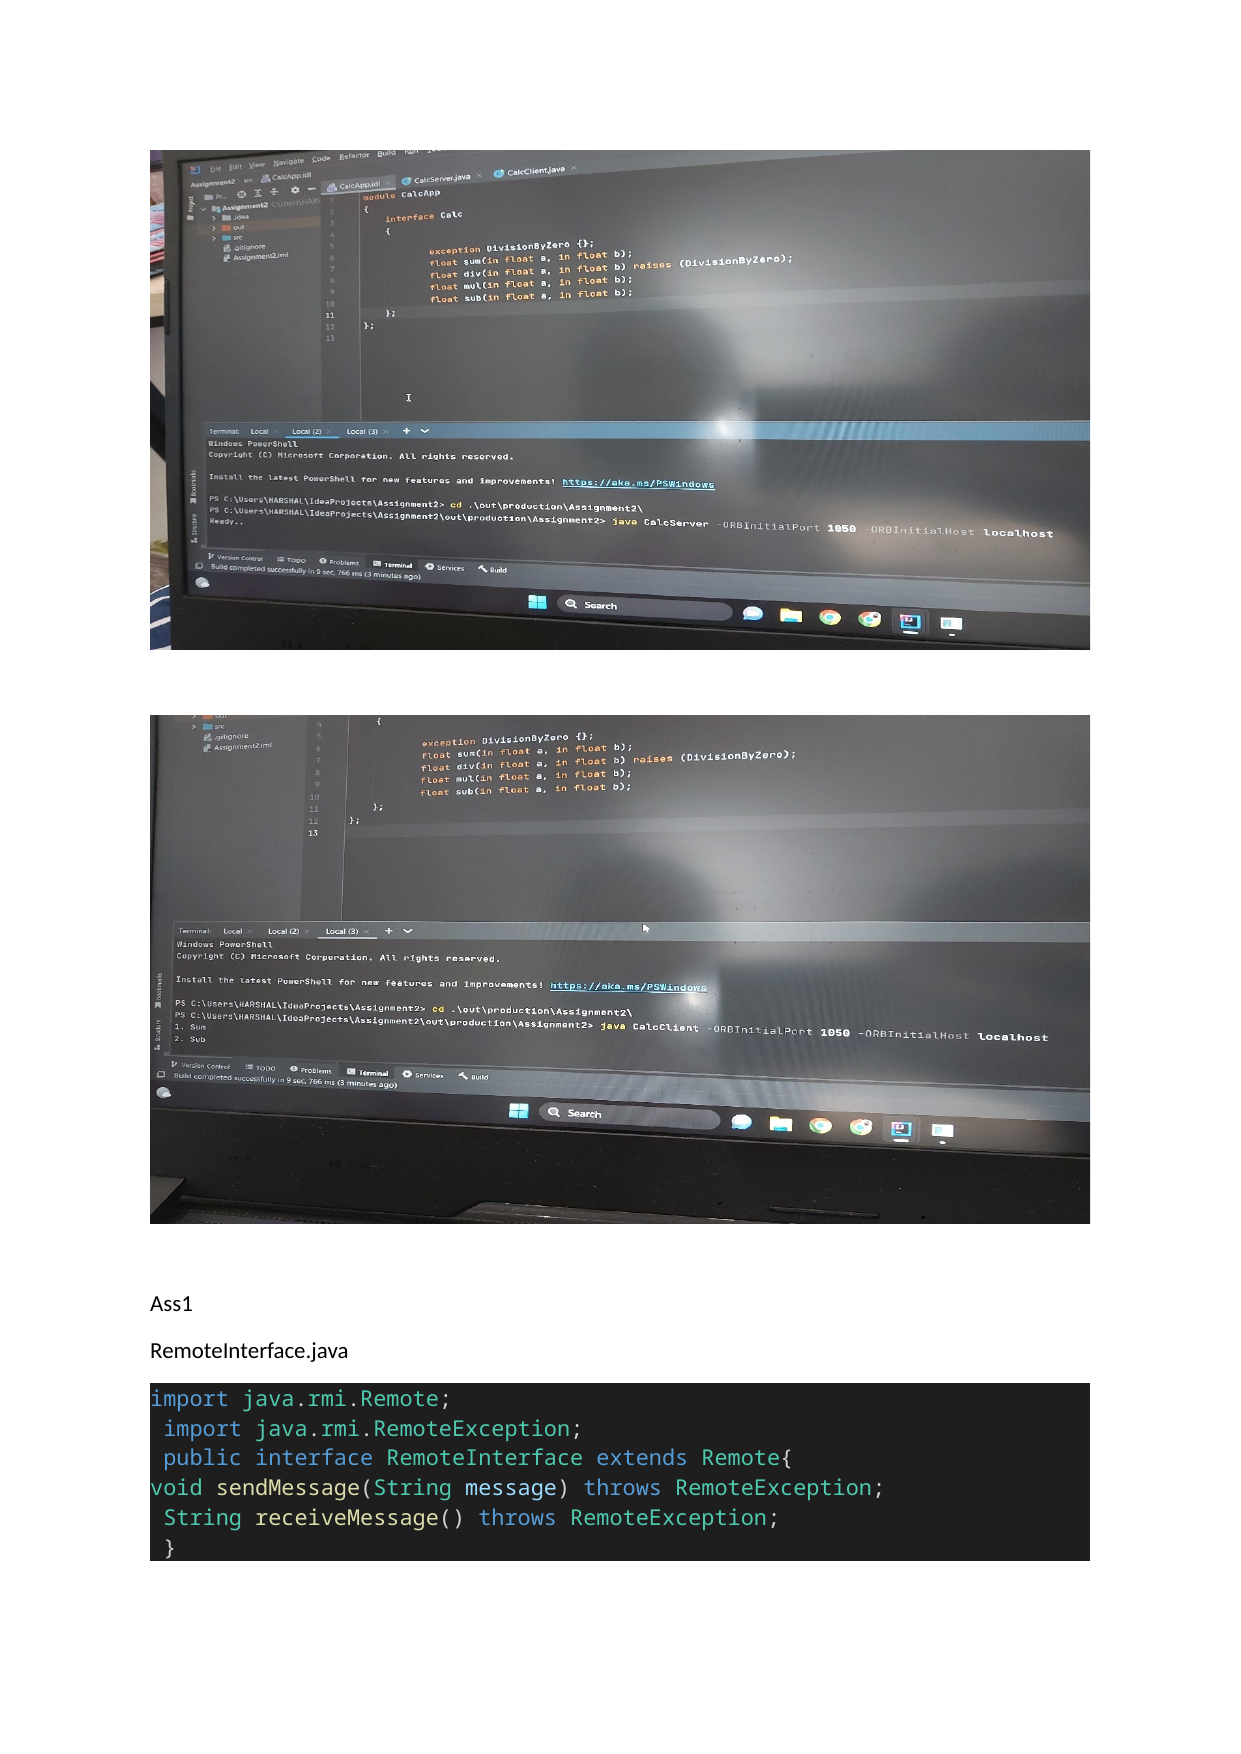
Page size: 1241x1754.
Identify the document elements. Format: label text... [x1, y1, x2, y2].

text import java.rmi.Remote; [150, 1383, 1090, 1412]
text Ass1 [150, 1289, 1090, 1317]
picture [150, 715, 1091, 1224]
text public interface RemoteInterface extends Remote{ [150, 1442, 1090, 1472]
text import java.rmi.RemoteException; [150, 1412, 1090, 1442]
text String receiveMessage() throws RemoteException; [150, 1502, 1090, 1532]
text RemoteInterface.java [150, 1336, 1090, 1364]
text void sendMessage(String message) throws RemoteException; [150, 1472, 1090, 1502]
text } [150, 1532, 1090, 1561]
picture [150, 150, 1091, 650]
